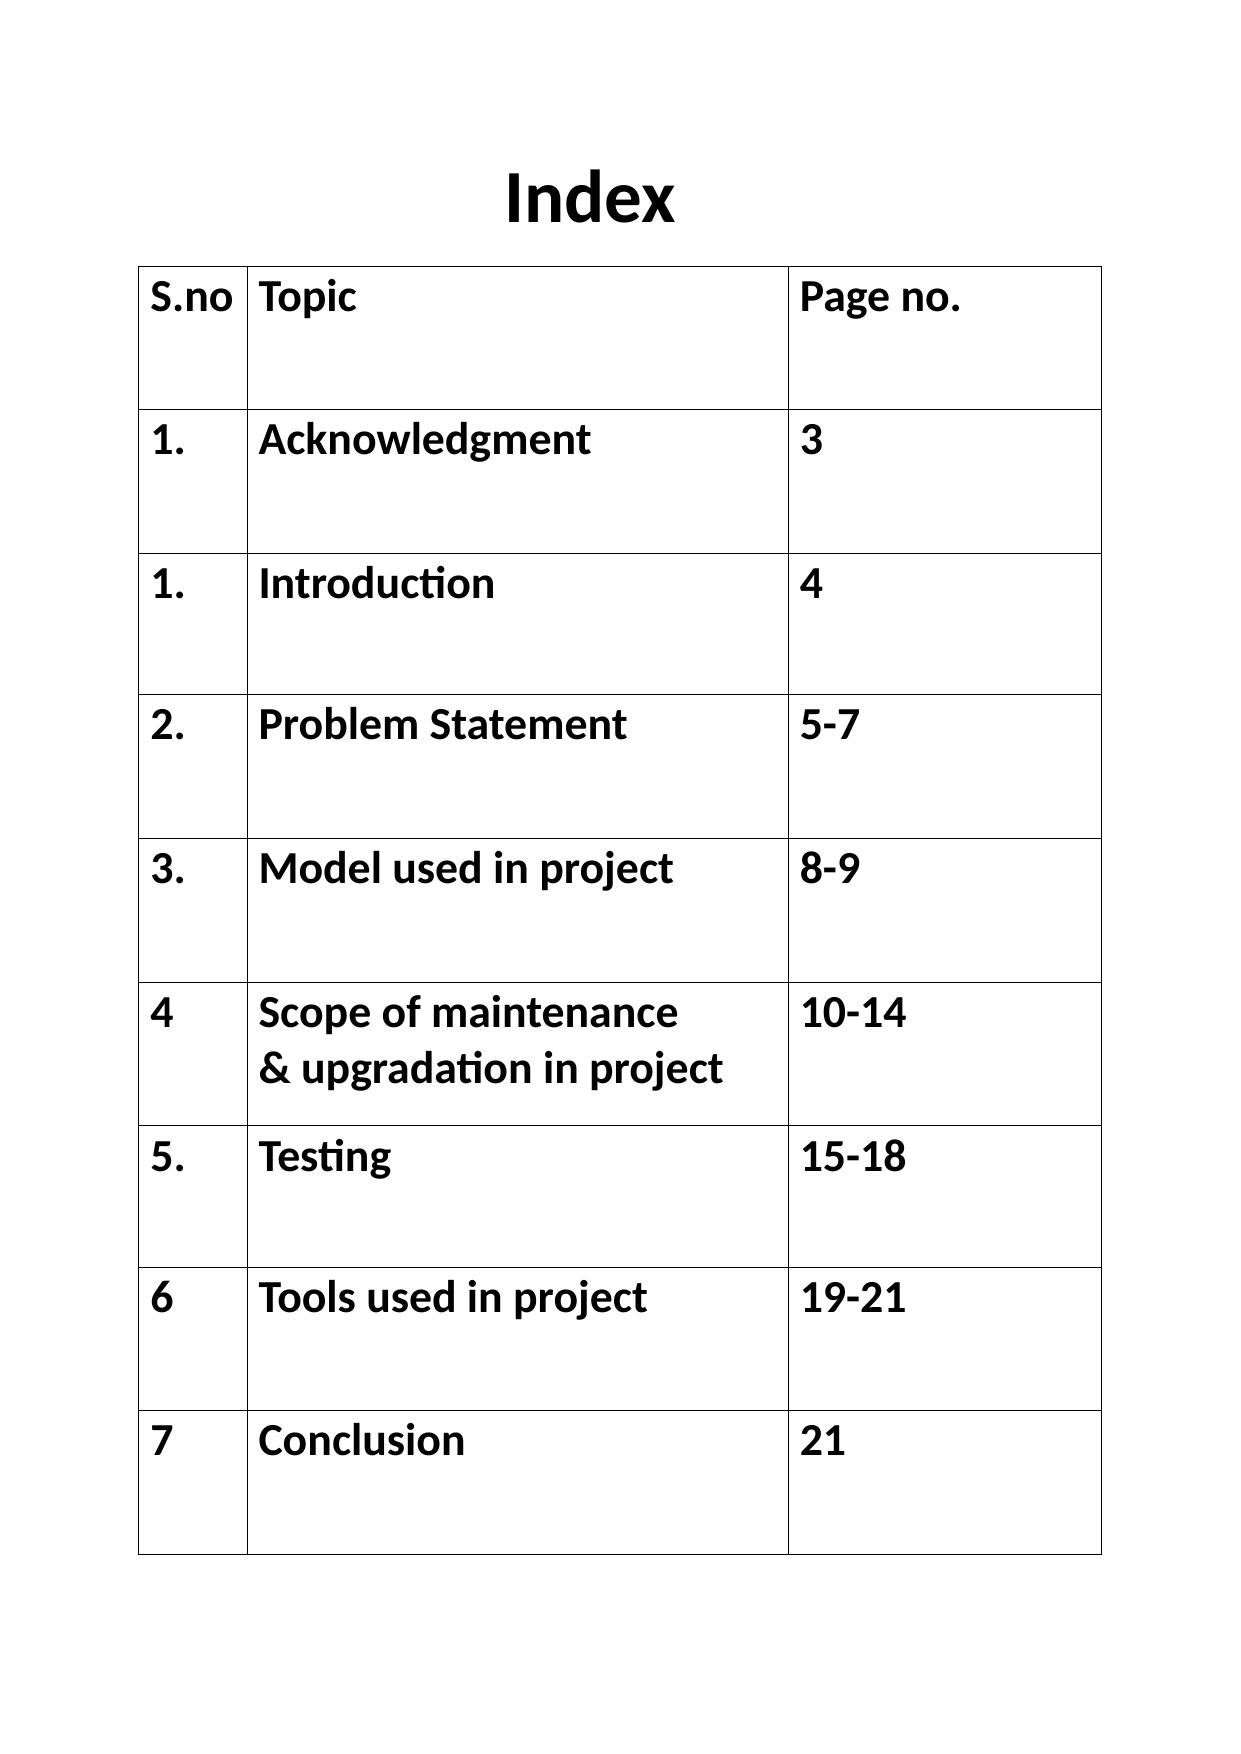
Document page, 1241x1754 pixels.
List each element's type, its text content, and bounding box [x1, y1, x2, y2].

table_cell 21 [789, 1411, 1101, 1554]
table_cell 6 [139, 1268, 247, 1410]
table_cell 15-18 [789, 1126, 1101, 1267]
table_cell 7 [139, 1411, 247, 1554]
table_cell Model used in project [248, 839, 788, 982]
table_header Topic [248, 267, 788, 409]
table_cell 3. [139, 839, 247, 982]
table_cell 10-14 [789, 983, 1101, 1125]
table_cell Conclusion [248, 1411, 788, 1554]
table_cell Tools used in project [248, 1268, 788, 1410]
table_header S.no [139, 267, 247, 409]
table_cell Testing [248, 1126, 788, 1267]
table_cell Introduction [248, 554, 788, 694]
table_cell 1. [139, 554, 247, 694]
table_cell 8-9 [789, 839, 1101, 982]
text Index [59, 150, 1196, 242]
table_cell 3 [789, 410, 1101, 553]
table_cell Scope of maintenance & upgradation in project [248, 983, 788, 1125]
table_cell 5-7 [789, 695, 1101, 838]
table_cell 4 [789, 554, 1101, 694]
table_cell Problem Statement [248, 695, 788, 838]
table_cell Acknowledgment [248, 410, 788, 553]
table_cell 4 [139, 983, 247, 1125]
table_cell 2. [139, 695, 247, 838]
table_cell 19-21 [789, 1268, 1101, 1410]
table_cell 1. [139, 410, 247, 553]
table_header Page no. [789, 267, 1101, 409]
table_cell 5. [139, 1126, 247, 1267]
